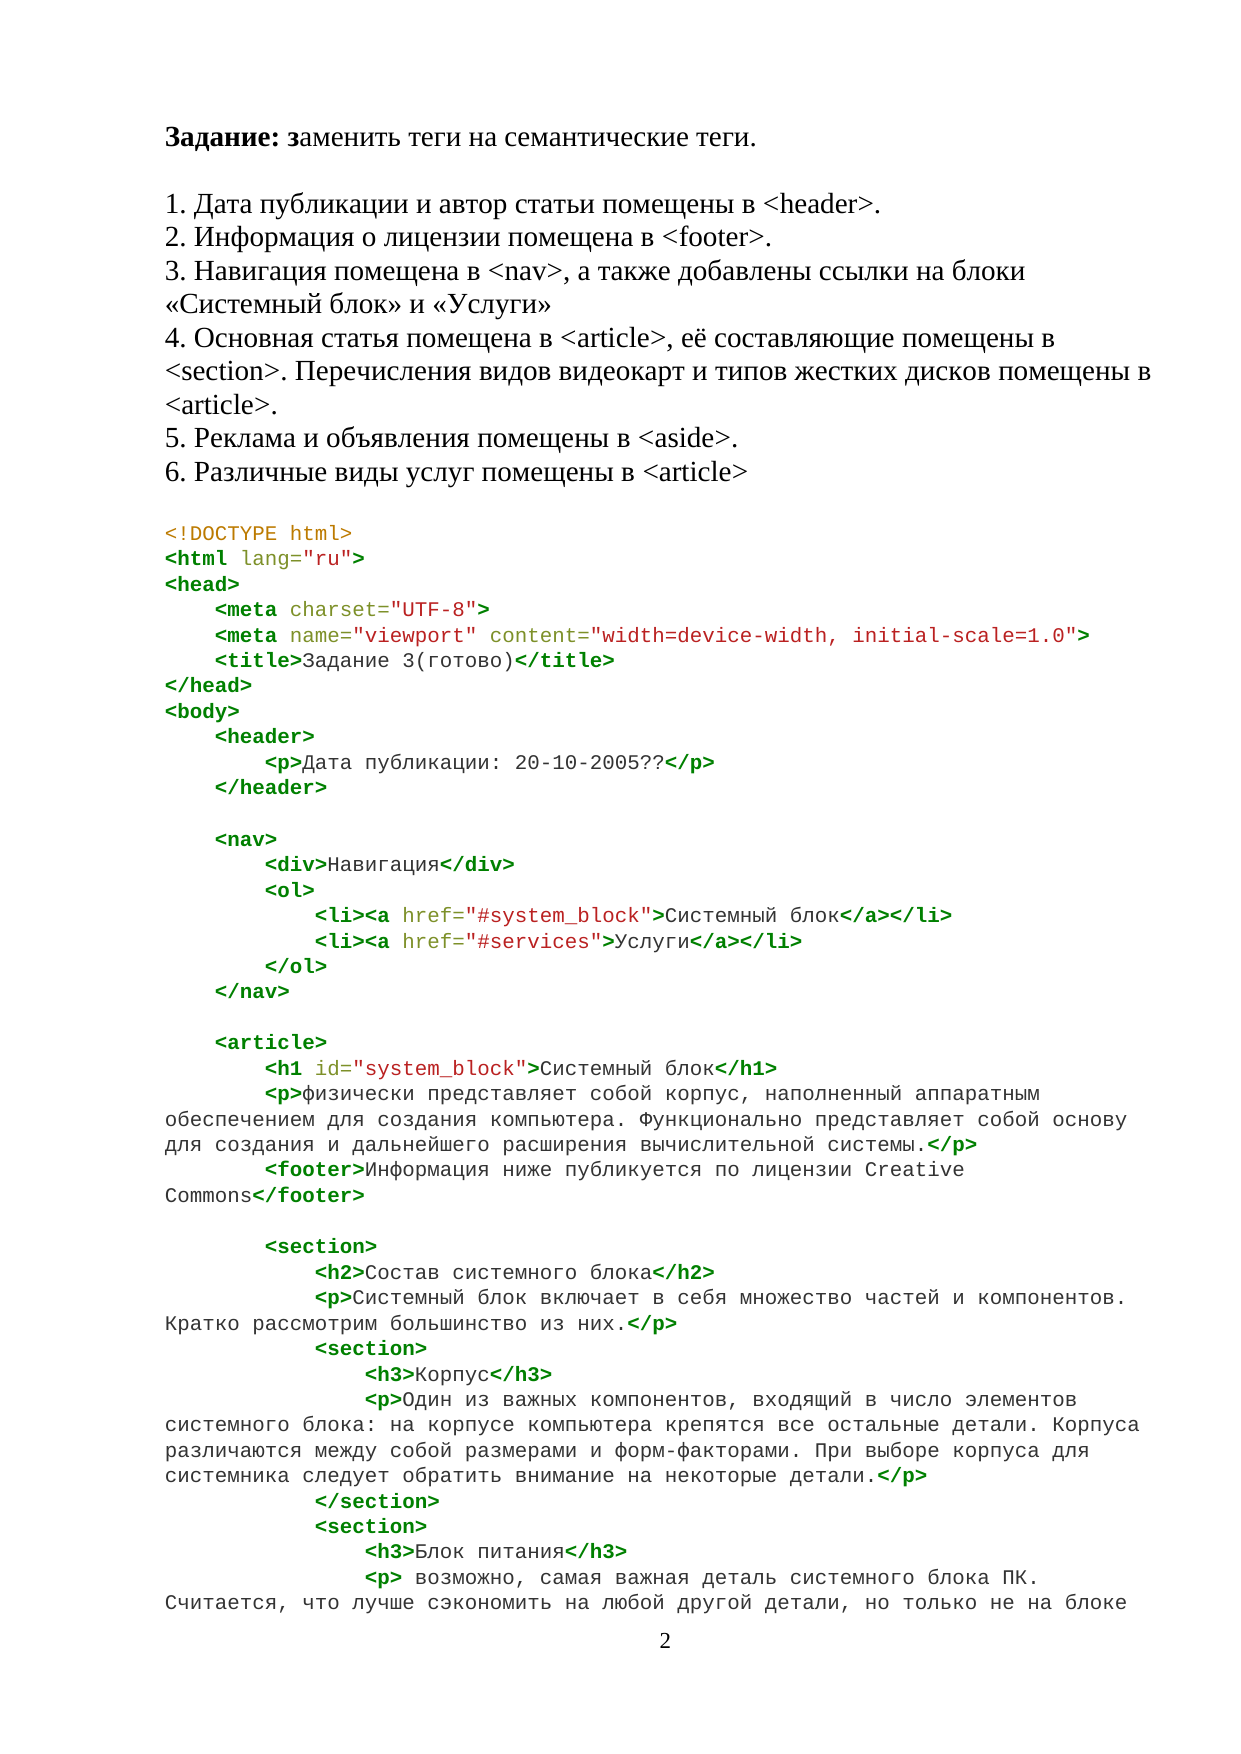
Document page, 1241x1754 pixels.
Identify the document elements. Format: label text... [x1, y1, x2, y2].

text <!DOCTYPE html> [164, 521, 1163, 547]
text <p>физически представляет собой корпус, наполненный аппаратным обеспечением для создания компьютера. Функционально представляет собой основу для создания и дальнейшего расширения вычислительной системы.</p> [164, 1081, 1163, 1158]
text <article> [164, 1031, 1163, 1056]
text <h2>Состав системного блока</h2> [164, 1260, 1163, 1286]
text <section> [164, 1235, 1163, 1260]
text <meta name="viewport" content="width=device-width, initial-scale=1.0"> [164, 623, 1163, 648]
text <ol> [164, 878, 1163, 903]
text <section> [164, 1336, 1163, 1362]
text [164, 1565, 1163, 1616]
text <footer>Информация ниже публикуется по лицензии Creative Commons</footer> [164, 1158, 1163, 1208]
text <div>Навигация</div> [164, 853, 1163, 878]
text 4. Основная статья помещена в <article>, её составляющие помещены в <section>. Перечисления видов видеокарт и типов жестких дисков помещены в <article>. [164, 320, 1163, 421]
text Задание: заменить теги на семантические теги. [164, 119, 1163, 152]
text <head> [164, 572, 1163, 597]
text <p>Системный блок включает в себя множество частей и компонентов. Кратко рассмотрим большинство из них.</p> [164, 1286, 1163, 1336]
text </ol> [164, 954, 1163, 980]
text <header> [164, 724, 1163, 750]
text <h3>Корпус</h3> [164, 1362, 1163, 1387]
text <body> [164, 699, 1163, 724]
text </nav> [164, 980, 1163, 1005]
text <title>Задание 3(готово)</title> [164, 648, 1163, 674]
text 5. Реклама и объявления помещены в <aside>. [164, 421, 1163, 454]
text <section> [164, 1514, 1163, 1540]
text <p>Дата публикации: 20-10-2005??</p> [164, 750, 1163, 775]
text <li><a href="#system_block">Системный блок</a></li> [164, 903, 1163, 929]
text <h1 id="system_block">Системный блок</h1> [164, 1056, 1163, 1081]
text 3. Навигация помещена в <nav>, а также добавлены ссылки на блоки «Системный блок» и «Услуги» [164, 253, 1163, 320]
text <html lang="ru"> [164, 547, 1163, 572]
text 1. Дата публикации и автор статьи помещены в <header>. [164, 186, 1163, 219]
text 2. Информация о лицензии помещена в <footer>. [164, 219, 1163, 253]
text </header> [164, 775, 1163, 801]
text </head> [164, 674, 1163, 699]
text </section> [164, 1489, 1163, 1514]
text <meta charset="UTF-8"> [164, 597, 1163, 623]
text <h3>Блок питания</h3> [164, 1540, 1163, 1565]
text 6. Различные виды услуг помещены в <article> [164, 454, 1163, 488]
text <li><a href="#services">Услуги</a></li> [164, 929, 1163, 954]
text <p>Один из важных компонентов, входящий в число элементов системного блока: на корпусе компьютера крепятся все остальные детали. Корпуса различаются между собой размерами и форм-факторами. При выборе корпуса для системника следует обратить внимание на некоторые детали.</p> [164, 1387, 1163, 1489]
text <nav> [164, 827, 1163, 853]
